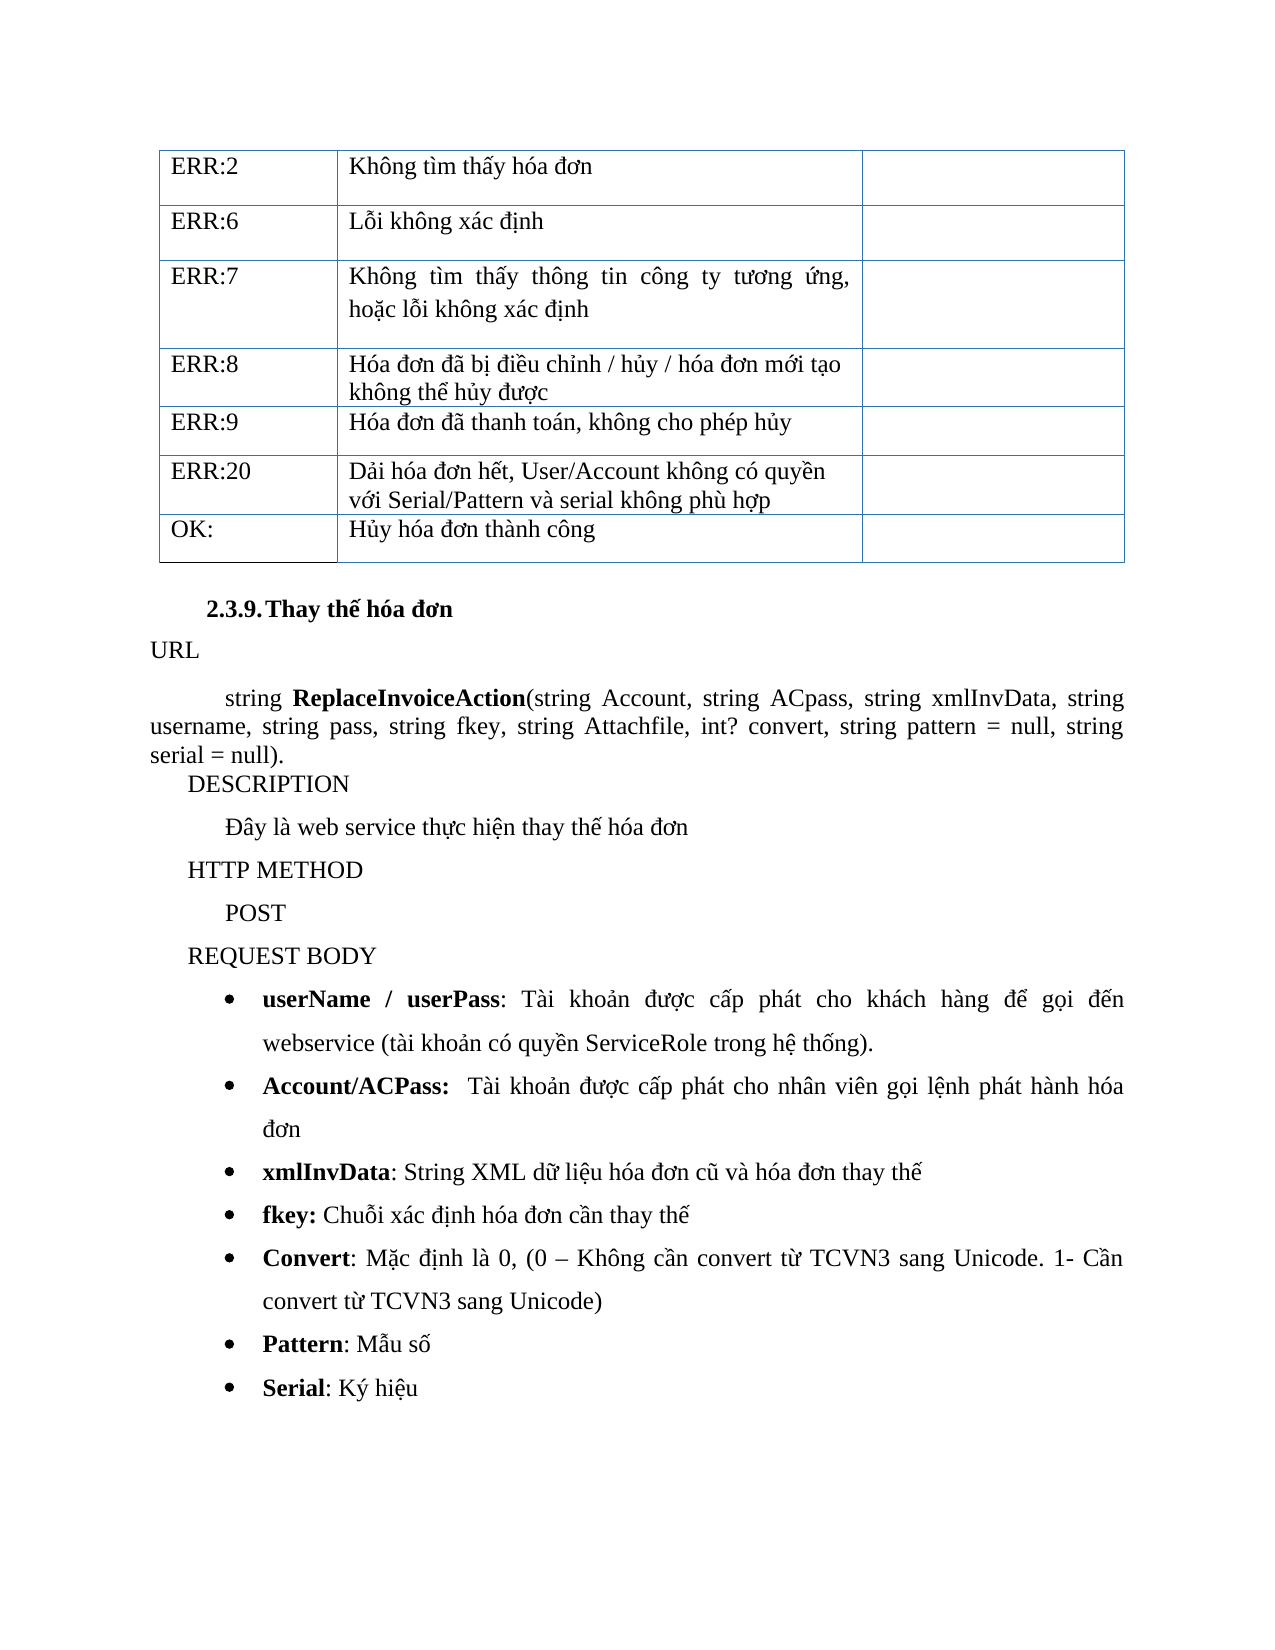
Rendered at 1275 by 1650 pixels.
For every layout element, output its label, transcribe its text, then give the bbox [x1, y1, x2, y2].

list Account/ACPass: Tài khoản được cấp phát cho nhân viên gọi lệnh phát hành hóa đơn [225, 1071, 1125, 1143]
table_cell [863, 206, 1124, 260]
list Convert: Mặc định là 0, (0 – Không cần convert từ TCVN3 sang Unicode. 1- Cần convert từ TCVN3 sang Unicode) [225, 1243, 1125, 1315]
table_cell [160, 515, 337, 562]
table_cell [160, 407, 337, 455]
list xmlInvData: String XML dữ liệu hóa đơn cũ và hóa đơn thay thế [225, 1157, 1125, 1186]
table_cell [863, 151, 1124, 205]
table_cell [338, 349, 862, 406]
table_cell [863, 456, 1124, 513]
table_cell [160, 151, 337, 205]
text Đây là web service thực hiện thay thế hóa đơn [187, 812, 1123, 841]
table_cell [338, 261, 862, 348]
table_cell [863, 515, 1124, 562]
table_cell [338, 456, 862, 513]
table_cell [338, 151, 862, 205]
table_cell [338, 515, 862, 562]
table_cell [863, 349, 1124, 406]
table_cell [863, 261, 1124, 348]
text REQUEST BODY [187, 941, 1123, 970]
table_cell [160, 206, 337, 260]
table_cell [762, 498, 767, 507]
list Pattern: Mẫu số [225, 1329, 1125, 1358]
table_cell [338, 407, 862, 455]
subtitle Thay thế hóa đơn [206, 587, 1125, 622]
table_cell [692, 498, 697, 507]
list userName / userPass: Tài khoản được cấp phát cho khách hàng để gọi đến webservice (tài khoản có quyền ServiceRole trong hệ thống). [225, 984, 1125, 1056]
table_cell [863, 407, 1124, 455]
text HTTP METHOD [187, 855, 1123, 884]
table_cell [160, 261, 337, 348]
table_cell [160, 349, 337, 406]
text URL [150, 635, 1125, 664]
text POST [187, 898, 1123, 927]
text DESCRIPTION [187, 769, 1123, 798]
list Serial: Ký hiệu [225, 1373, 1125, 1401]
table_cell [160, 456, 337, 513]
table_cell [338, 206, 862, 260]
text string ReplaceInvoiceAction(string Account, string ACpass, string xmlInvData, string username, string pass, string fkey, string Attachfile, int? convert, string pattern = null, string serial = null). [150, 683, 1125, 769]
list fkey: Chuỗi xác định hóa đơn cần thay thế [225, 1200, 1125, 1229]
